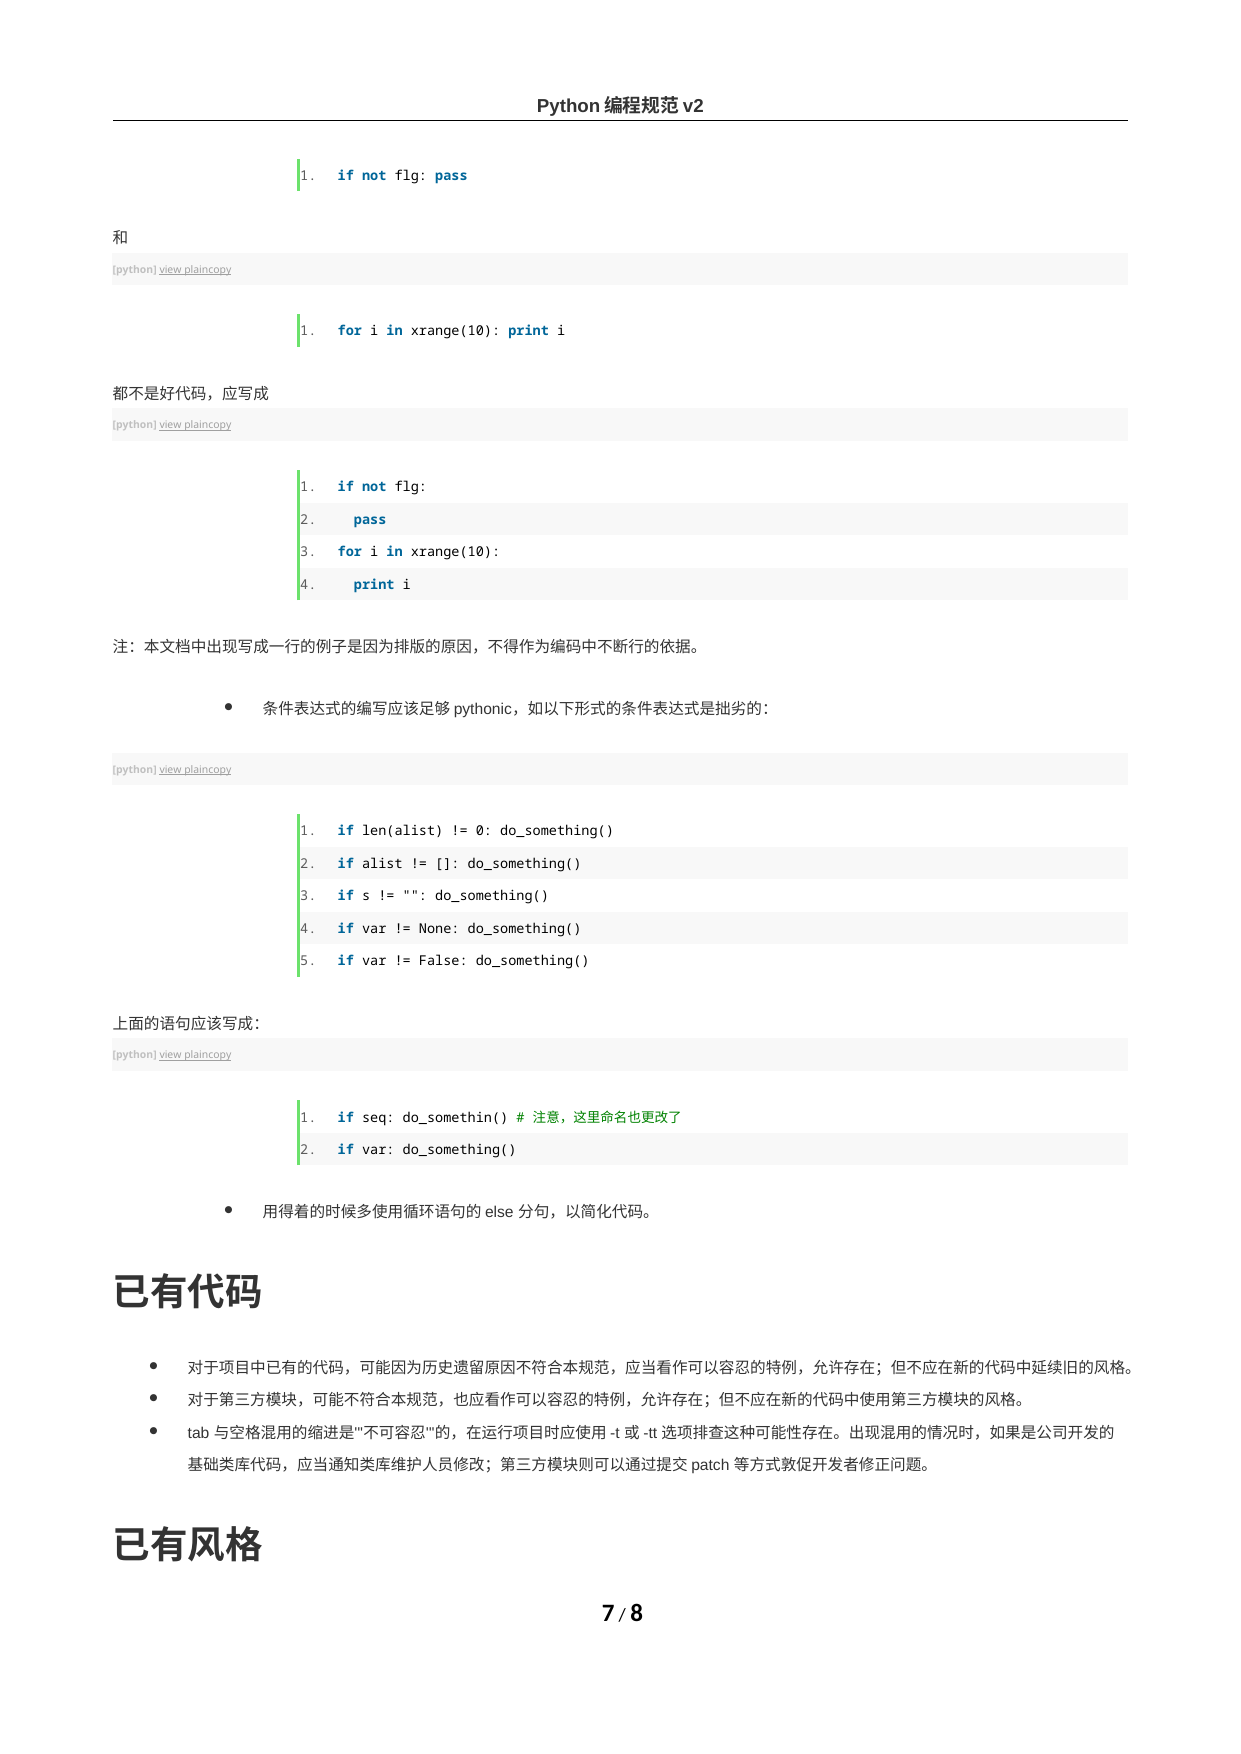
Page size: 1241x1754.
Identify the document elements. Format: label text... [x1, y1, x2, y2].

list 对于第三方模块，可能不符合本规范，也应看作可以容忍的特例，允许存在；但不应在新的代码中使用第三方模块的风格。 [150, 1383, 1128, 1415]
text 已有风格 [112, 1509, 1128, 1574]
list 用得着的时候多使用循环语句的 else 分句，以简化代码。 [225, 1194, 1128, 1227]
text [python] view plaincopy [112, 408, 1128, 441]
text 都不是好代码，应写成 [112, 376, 1128, 408]
list pass [300, 503, 1128, 535]
text [python] view plaincopy [112, 1038, 1128, 1071]
list if var: do_something() [300, 1133, 1128, 1165]
list if alist != []: do_something() [300, 847, 1128, 879]
list if var != None: do_something() [300, 912, 1128, 944]
list print i [300, 568, 1128, 600]
text 上面的语句应该写成： [112, 1006, 1128, 1038]
text [python] view plaincopy [112, 753, 1128, 785]
list for i in xrange(10): [300, 535, 1128, 568]
list if not flg: pass [297, 158, 1128, 191]
list for i in xrange(10): print i [300, 314, 1128, 347]
text [python] view plaincopy [112, 253, 1128, 285]
list if s != "": do_something() [300, 879, 1128, 912]
list 对于项目中已有的代码，可能因为历史遗留原因不符合本规范，应当看作可以容忍的特例，允许存在；但不应在新的代码中延续旧的风格。 [150, 1350, 1128, 1383]
text 注：本文档中出现写成一行的例子是因为排版的原因，不得作为编码中不断行的依据。 [112, 629, 1128, 662]
list if var != False: do_something() [300, 944, 1128, 977]
text 和 [112, 220, 1128, 253]
list if len(alist) != 0: do_something() [300, 814, 1128, 847]
text 已有代码 [112, 1256, 1128, 1321]
list if not flg: [300, 470, 1128, 503]
list tab 与空格混用的缩进是'''不可容忍'''的，在运行项目时应使用 -t 或 -tt 选项排查这种可能性存在。出现混用的情况时，如果是公司开发的基础类库代码，应当通知类库维护人员修改；第三方模块则可以通过提交 patch 等方式敦促开发者修正问题。 [150, 1415, 1128, 1480]
list 条件表达式的编写应该足够 pythonic，如以下形式的条件表达式是拙劣的： [225, 691, 1128, 723]
list if seq: do_somethin() # 注意，这里命名也更改了 [300, 1100, 1128, 1133]
